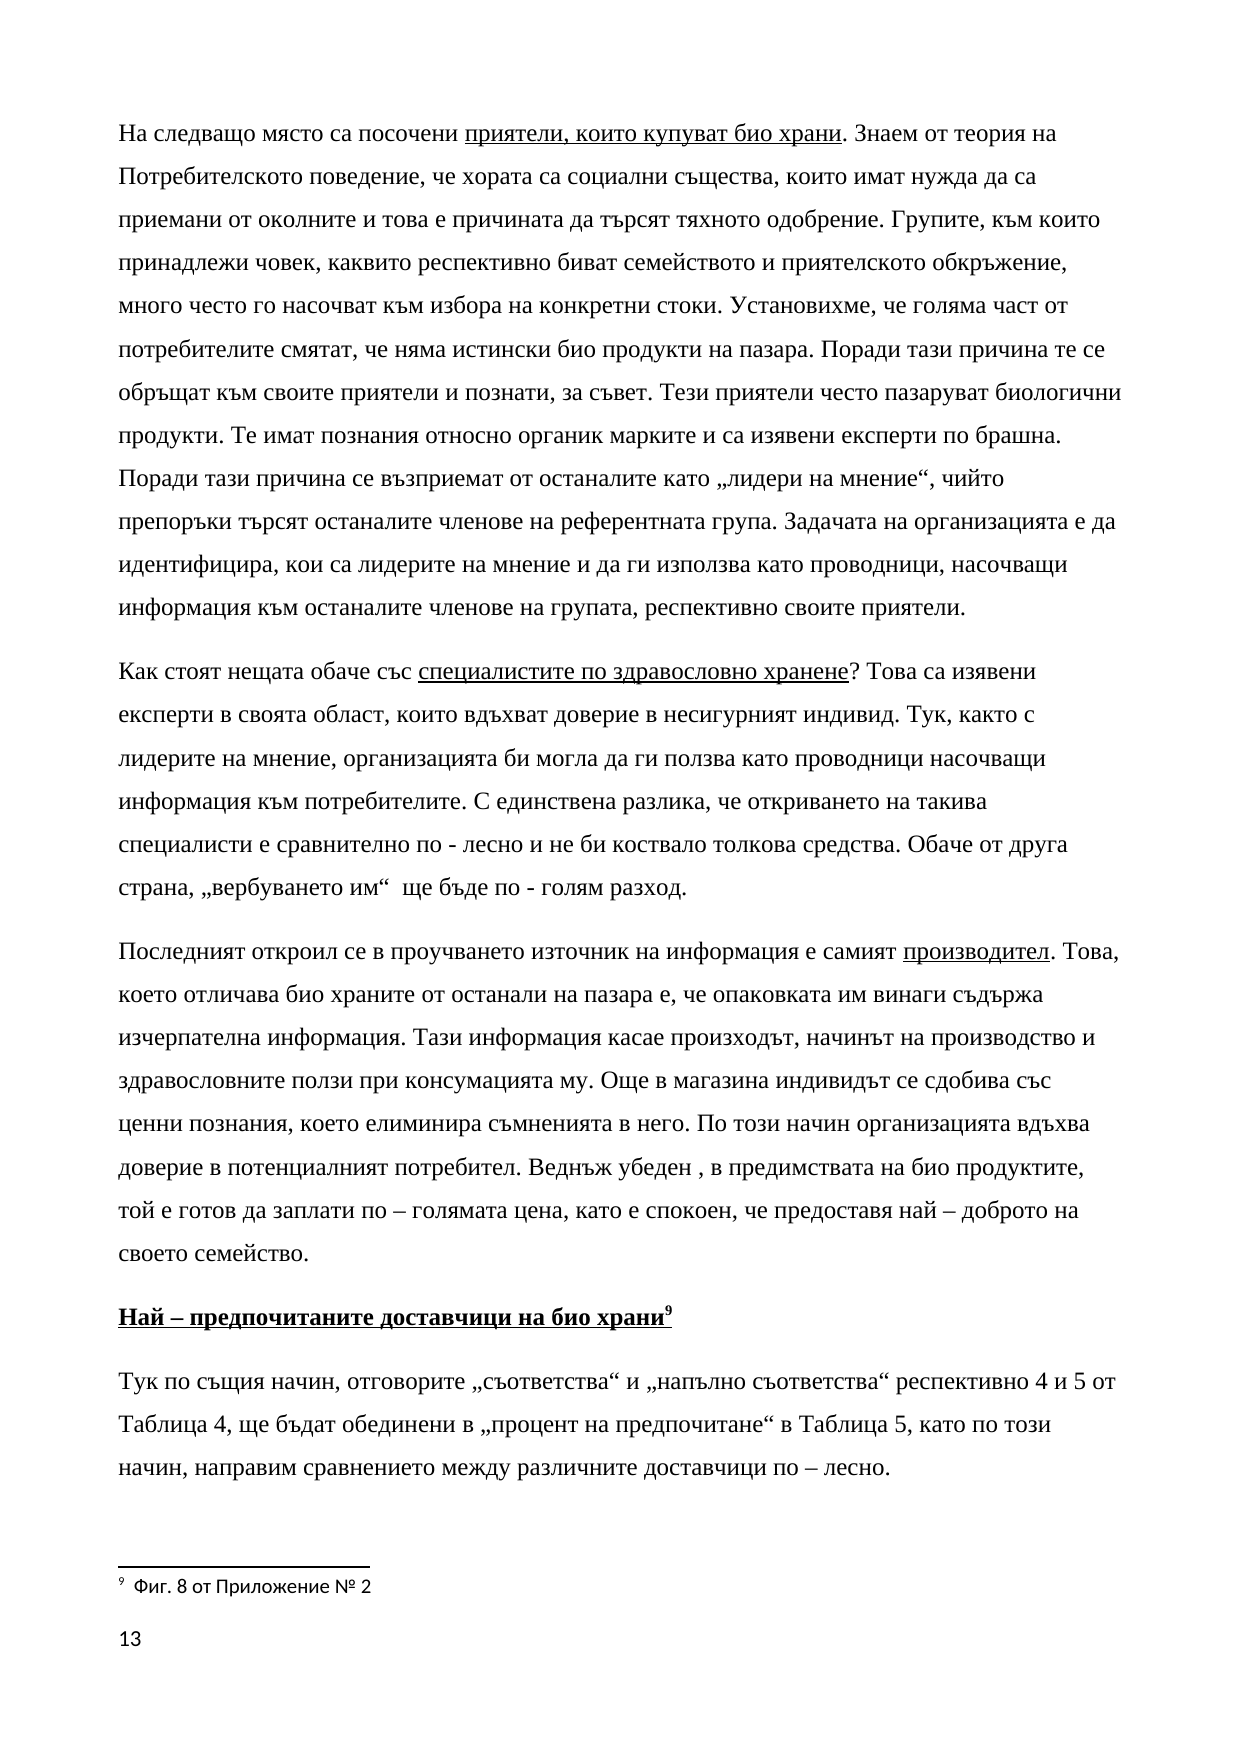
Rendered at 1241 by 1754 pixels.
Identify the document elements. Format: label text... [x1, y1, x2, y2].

text Най – предпочитаните доставчици на био храни [118, 1302, 1122, 1331]
text На следващо място са посочени приятели, които купуват био храни. Знаем от теория на Потребителското поведение, че хората са социални същества, които имат нужда да са приемани от околните и това е причината да търсят тяхното одобрение. Групите, към които принадлежи човек, каквито респективно биват семейството и приятелското обкръжение, много често го насочват към избора на конкретни стоки. Установихме, че голяма част от потребителите смятат, че няма истински био продукти на пазара. Поради тази причина те се обръщат към своите приятели и познати, за съвет. Тези приятели често пазаруват биологични продукти. Те имат познания относно органик марките и са изявени експерти по брашна. Поради тази причина се възприемат от останалите като „лидери на мнение“, чийто препоръки търсят останалите членове на референтната група. Задачата на организацията е да идентифицира, кои са лидерите на мнение и да ги използва като проводници, насочващи информация към останалите членове на групата, респективно своите приятели. [118, 118, 1122, 621]
text Как стоят нещата обаче със специалистите по здравословно хранене? Това са изявени експерти в своята област, които вдъхват доверие в несигурният индивид. Тук, както с лидерите на мнение, организацията би могла да ги ползва като проводници насочващи информация към потребителите. С единствена разлика, че откриването на такива специалисти е сравнително по - лесно и не би коствало толкова средства. Обаче от друга страна, „вербуването им“ ще бъде по - голям разход. [118, 656, 1122, 901]
text Последният откроил се в проучването източник на информация е самият производител. Това, което отличава био храните от останали на пазара е, че опаковката им винаги съдържа изчерпателна информация. Тази информация касае произходът, начинът на производство и здравословните ползи при консумацията му. Още в магазина индивидът се сдобива със ценни познания, което елиминира съмненията в него. По този начин организацията вдъхва доверие в потенциалният потребител. Веднъж убеден , в предимствата на био продуктите, той е готов да заплати по – голямата цена, като е спокоен, че предоставя най – доброто на своето семейство. [118, 936, 1122, 1267]
text Тук по същия начин, отговорите „съответства“ и „напълно съответства“ респективно 4 и 5 от Таблица 4, ще бъдат обединени в „процент на предпочитане“ в Таблица 5, като по този начин, направим сравнението между различните доставчици по – лесно. [118, 1366, 1122, 1481]
